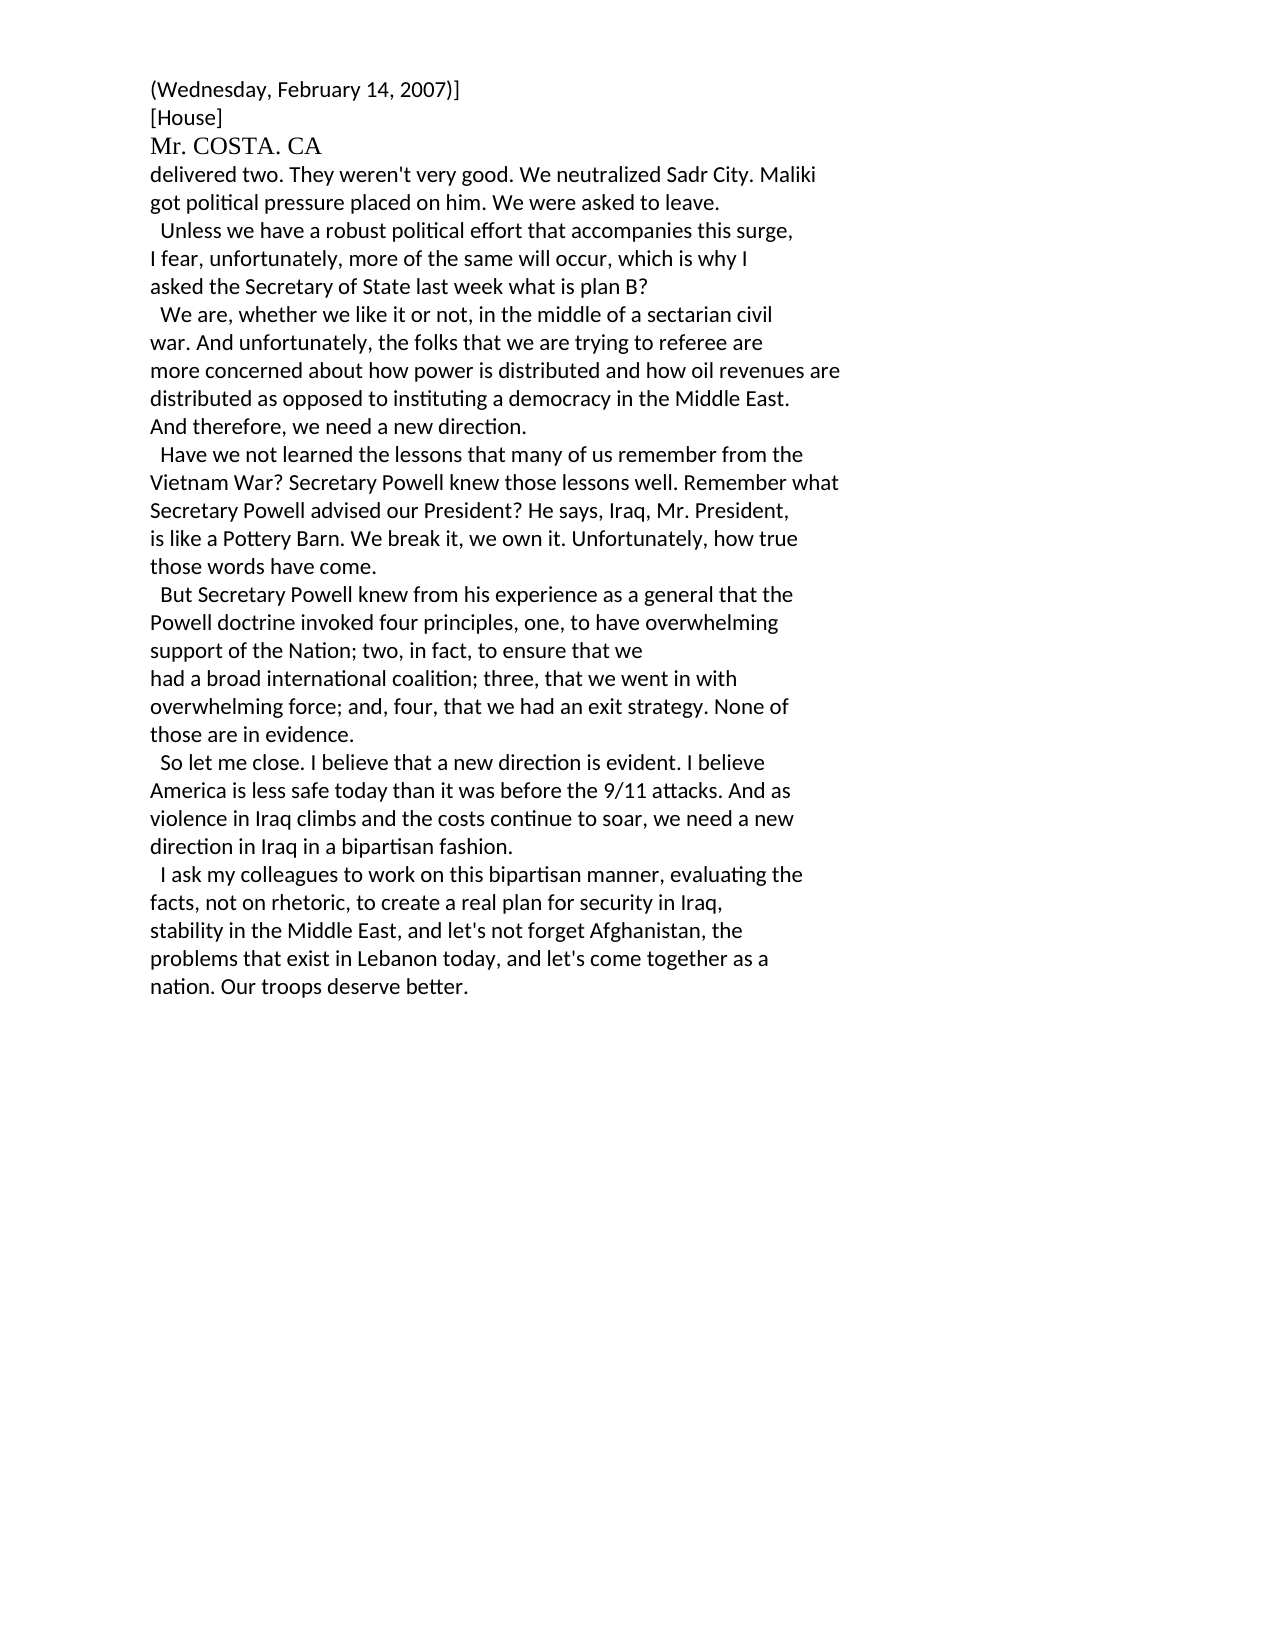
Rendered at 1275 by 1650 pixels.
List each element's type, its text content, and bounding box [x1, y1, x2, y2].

text Unless we have a robust political effort that accompanies this surge, [150, 216, 1125, 244]
text got political pressure placed on him. We were asked to leave. [150, 188, 1125, 216]
text And therefore, we need a new direction. [150, 412, 1125, 440]
text Powell doctrine invoked four principles, one, to have overwhelming [150, 608, 1125, 636]
text I ask my colleagues to work on this bipartisan manner, evaluating the [150, 860, 1125, 888]
text nation. Our troops deserve better. [150, 972, 1125, 1000]
text more concerned about how power is distributed and how oil revenues are [150, 356, 1125, 384]
text asked the Secretary of State last week what is plan B? [150, 272, 1125, 300]
text Secretary Powell advised our President? He says, Iraq, Mr. President, [150, 496, 1125, 524]
text stability in the Middle East, and let's not forget Afghanistan, the [150, 916, 1125, 944]
text overwhelming force; and, four, that we had an exit strategy. None of [150, 692, 1125, 720]
text delivered two. They weren't very good. We neutralized Sadr City. Maliki [150, 160, 1125, 188]
text war. And unfortunately, the folks that we are trying to referee are [150, 328, 1125, 356]
text Have we not learned the lessons that many of us remember from the [150, 440, 1125, 468]
text America is less safe today than it was before the 9/11 attacks. And as [150, 776, 1125, 804]
text support of the Nation; two, in fact, to ensure that we [150, 636, 1125, 664]
text had a broad international coalition; three, that we went in with [150, 664, 1125, 692]
text problems that exist in Lebanon today, and let's come together as a [150, 944, 1125, 972]
text direction in Iraq in a bipartisan fashion. [150, 832, 1125, 860]
text is like a Pottery Barn. We break it, we own it. Unfortunately, how true [150, 524, 1125, 552]
text distributed as opposed to instituting a democracy in the Middle East. [150, 384, 1125, 412]
text I fear, unfortunately, more of the same will occur, which is why I [150, 244, 1125, 272]
text We are, whether we like it or not, in the middle of a sectarian civil [150, 300, 1125, 328]
text violence in Iraq climbs and the costs continue to soar, we need a new [150, 804, 1125, 832]
text those words have come. [150, 552, 1125, 580]
text facts, not on rhetoric, to create a real plan for security in Iraq, [150, 888, 1125, 916]
text But Secretary Powell knew from his experience as a general that the [150, 580, 1125, 608]
text those are in evidence. [150, 720, 1125, 748]
text Vietnam War? Secretary Powell knew those lessons well. Remember what [150, 468, 1125, 496]
text So let me close. I believe that a new direction is evident. I believe [150, 748, 1125, 776]
